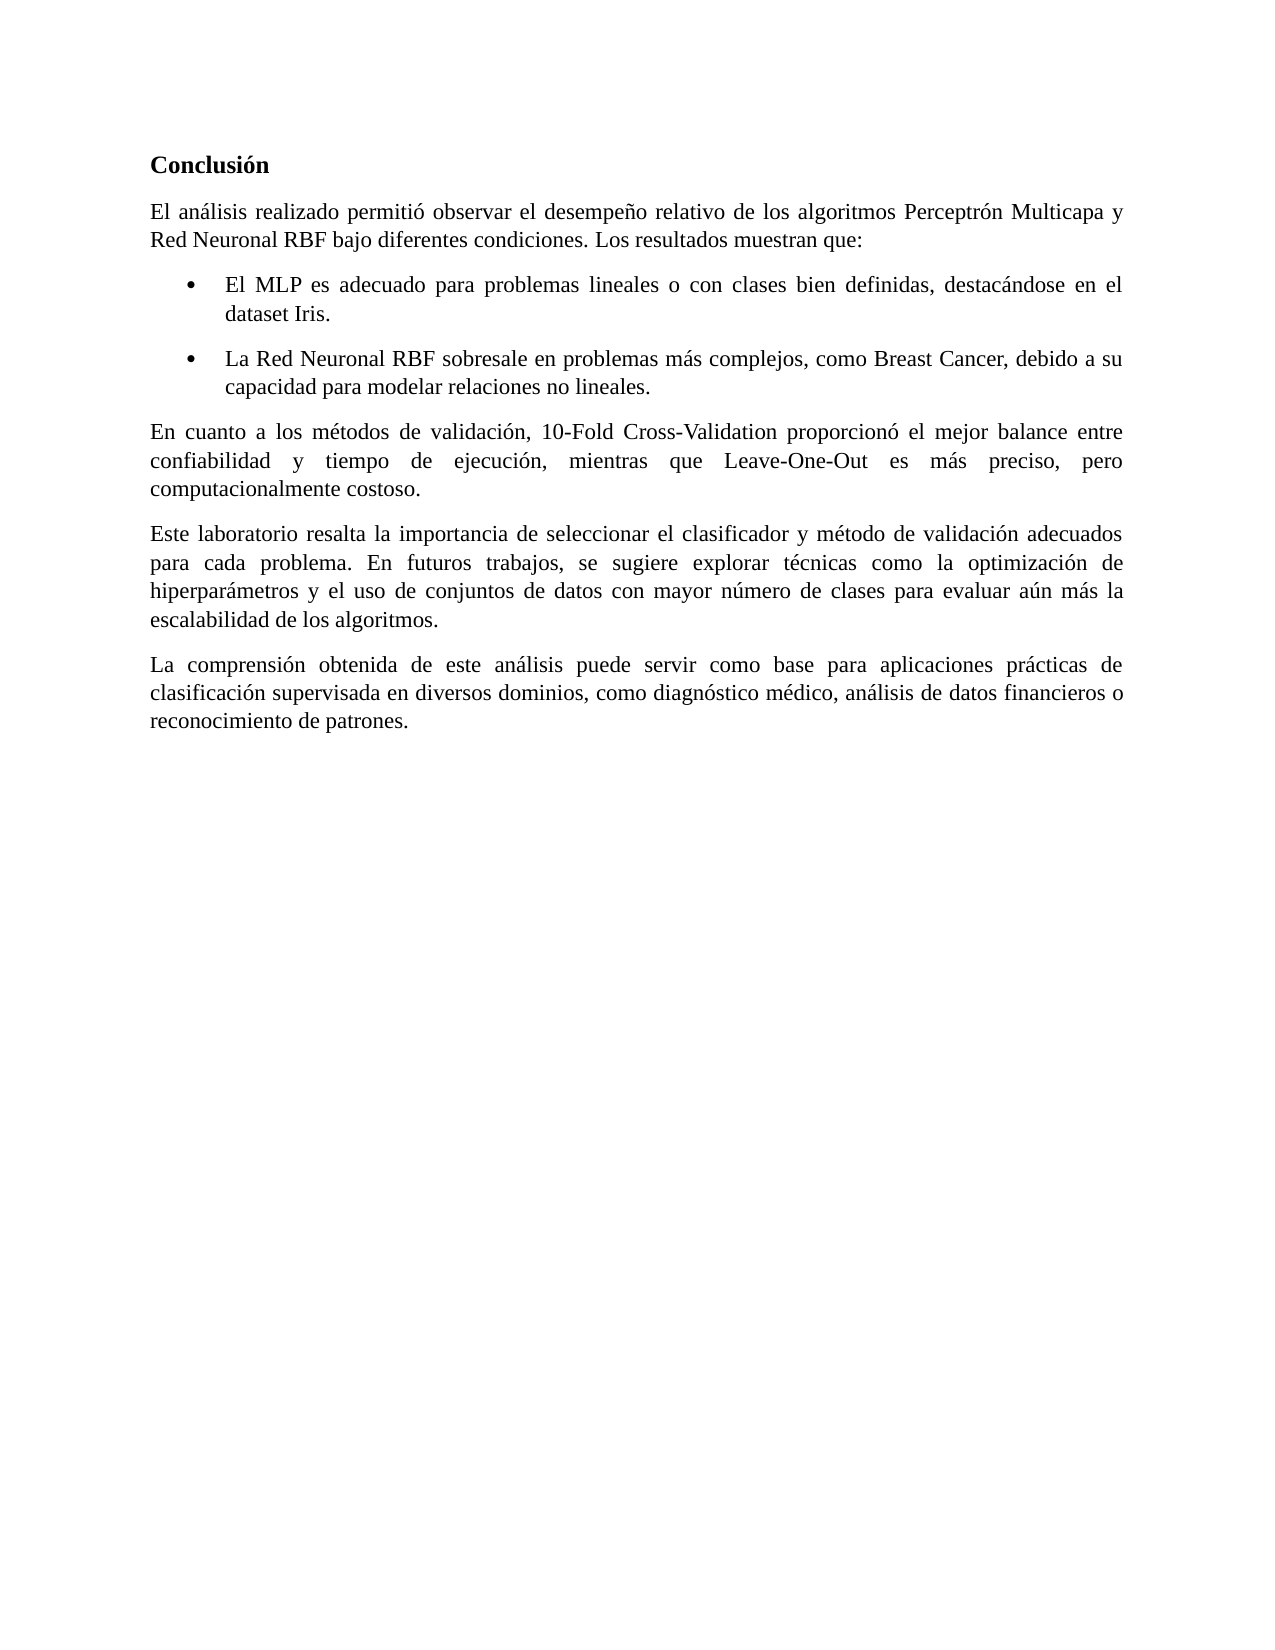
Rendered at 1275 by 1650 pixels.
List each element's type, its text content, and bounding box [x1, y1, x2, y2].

list El MLP es adecuado para problemas lineales o con clases bien definidas, destacándose en el dataset Iris. [187, 271, 1125, 326]
text Conclusión [150, 150, 1125, 179]
text Este laboratorio resalta la importancia de seleccionar el clasificador y método de validación adecuados para cada problema. En futuros trabajos, se sugiere explorar técnicas como la optimización de hiperparámetros y el uso de conjuntos de datos con mayor número de clases para evaluar aún más la escalabilidad de los algoritmos. [150, 520, 1125, 632]
text La comprensión obtenida de este análisis puede servir como base para aplicaciones prácticas de clasificación supervisada en diversos dominios, como diagnóstico médico, análisis de datos financieros o reconocimiento de patrones. [150, 651, 1125, 734]
list La Red Neuronal RBF sobresale en problemas más complejos, como Breast Cancer, debido a su capacidad para modelar relaciones no lineales. [187, 345, 1125, 399]
text En cuanto a los métodos de validación, 10-Fold Cross-Validation proporcionó el mejor balance entre confiabilidad y tiempo de ejecución, mientras que Leave-One-Out es más preciso, pero computacionalmente costoso. [150, 418, 1125, 502]
text El análisis realizado permitió observar el desempeño relativo de los algoritmos Perceptrón Multicapa y Red Neuronal RBF bajo diferentes condiciones. Los resultados muestran que: [150, 198, 1125, 252]
